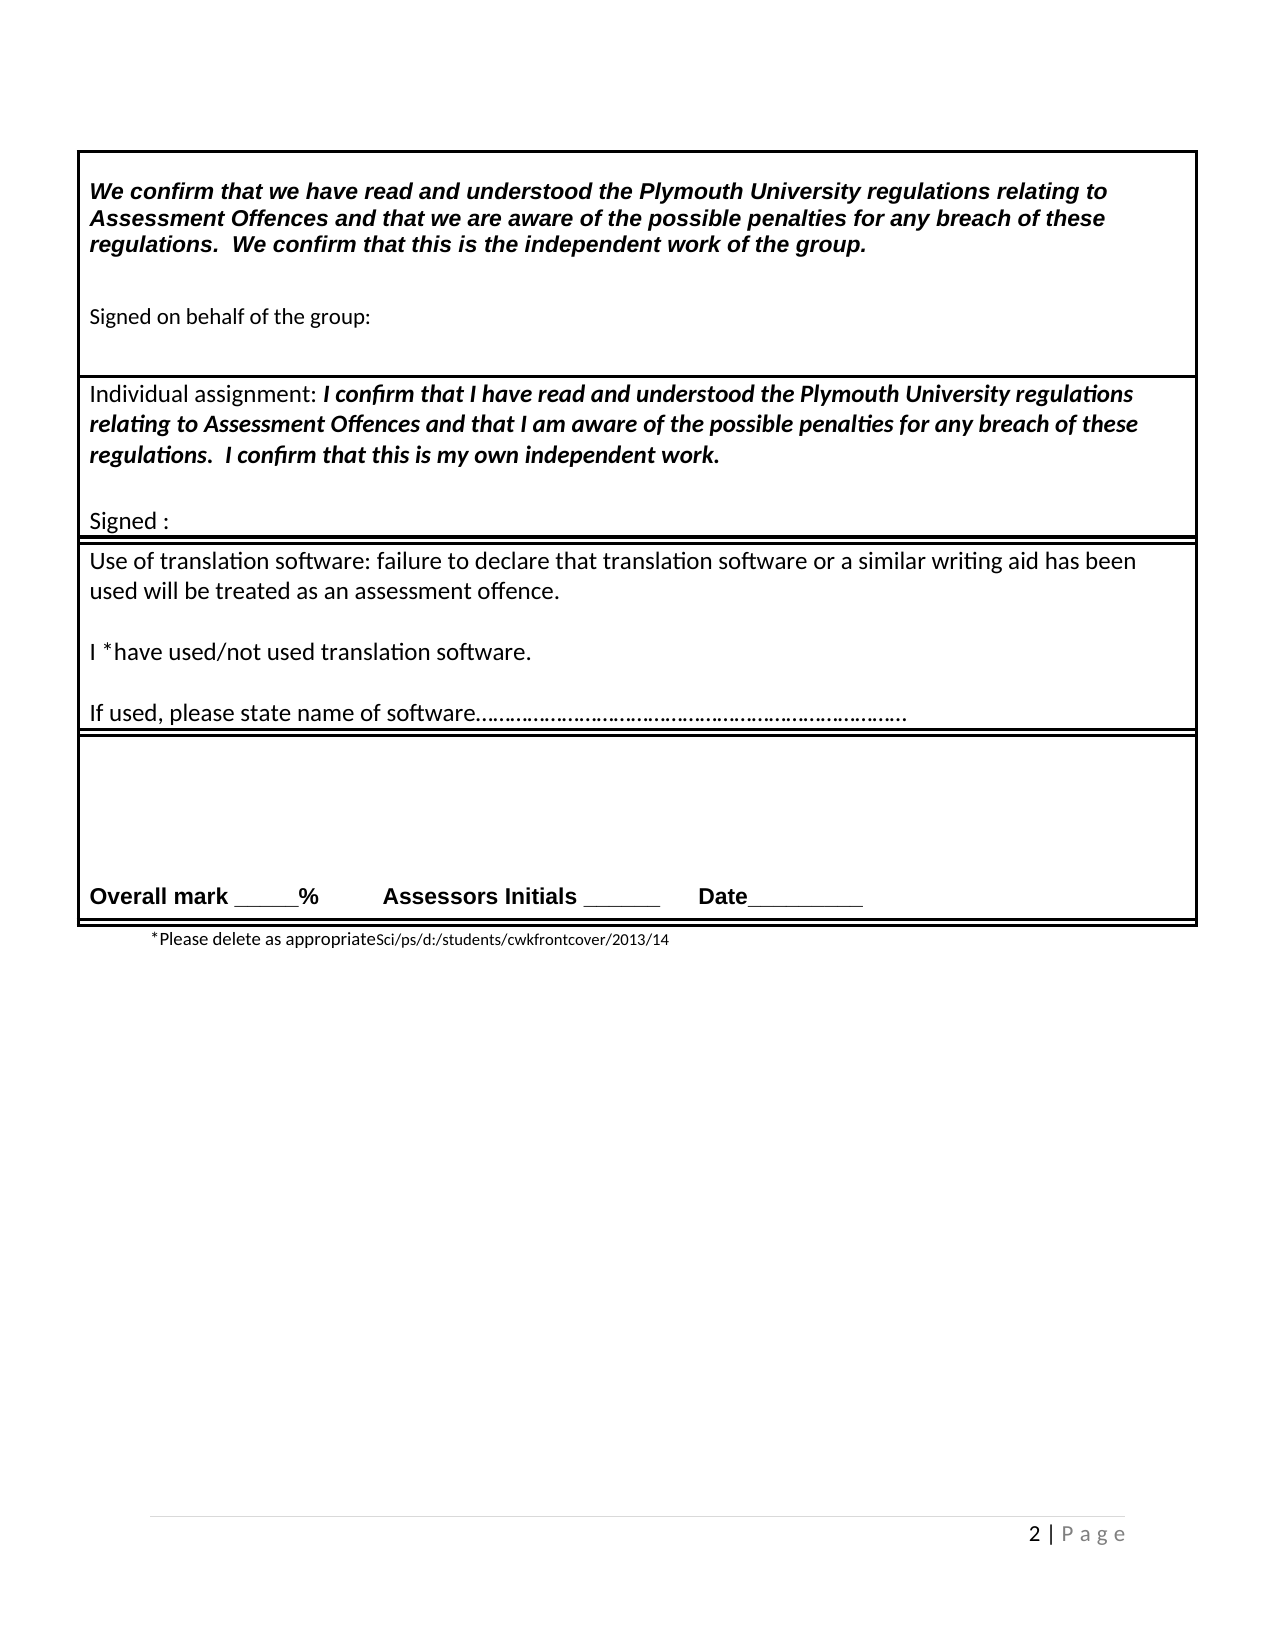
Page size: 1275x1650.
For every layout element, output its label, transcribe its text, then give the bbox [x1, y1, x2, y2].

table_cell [80, 153, 1195, 374]
table_cell Individual assignment: I confirm that I have read and understood the Plymouth University regulations relating to Assessment Offences and that I am aware of the possible penalties for any breach of these regulations. I confirm that this is my own independent work. Signed : [80, 378, 1195, 535]
table_cell Overall mark _____% Assessors Initials ______ Date_________ [80, 737, 1195, 917]
table_cell Use of translation software: failure to declare that translation software or a similar writing aid has been used will be treated as an assessment offence. I *have used/not used translation software. If used, please state name of software………………………………………………………………… [80, 545, 1195, 728]
list *Please delete as appropriateSci/ps/d:/students/cwkfrontcover/2013/14 [150, 927, 1125, 950]
